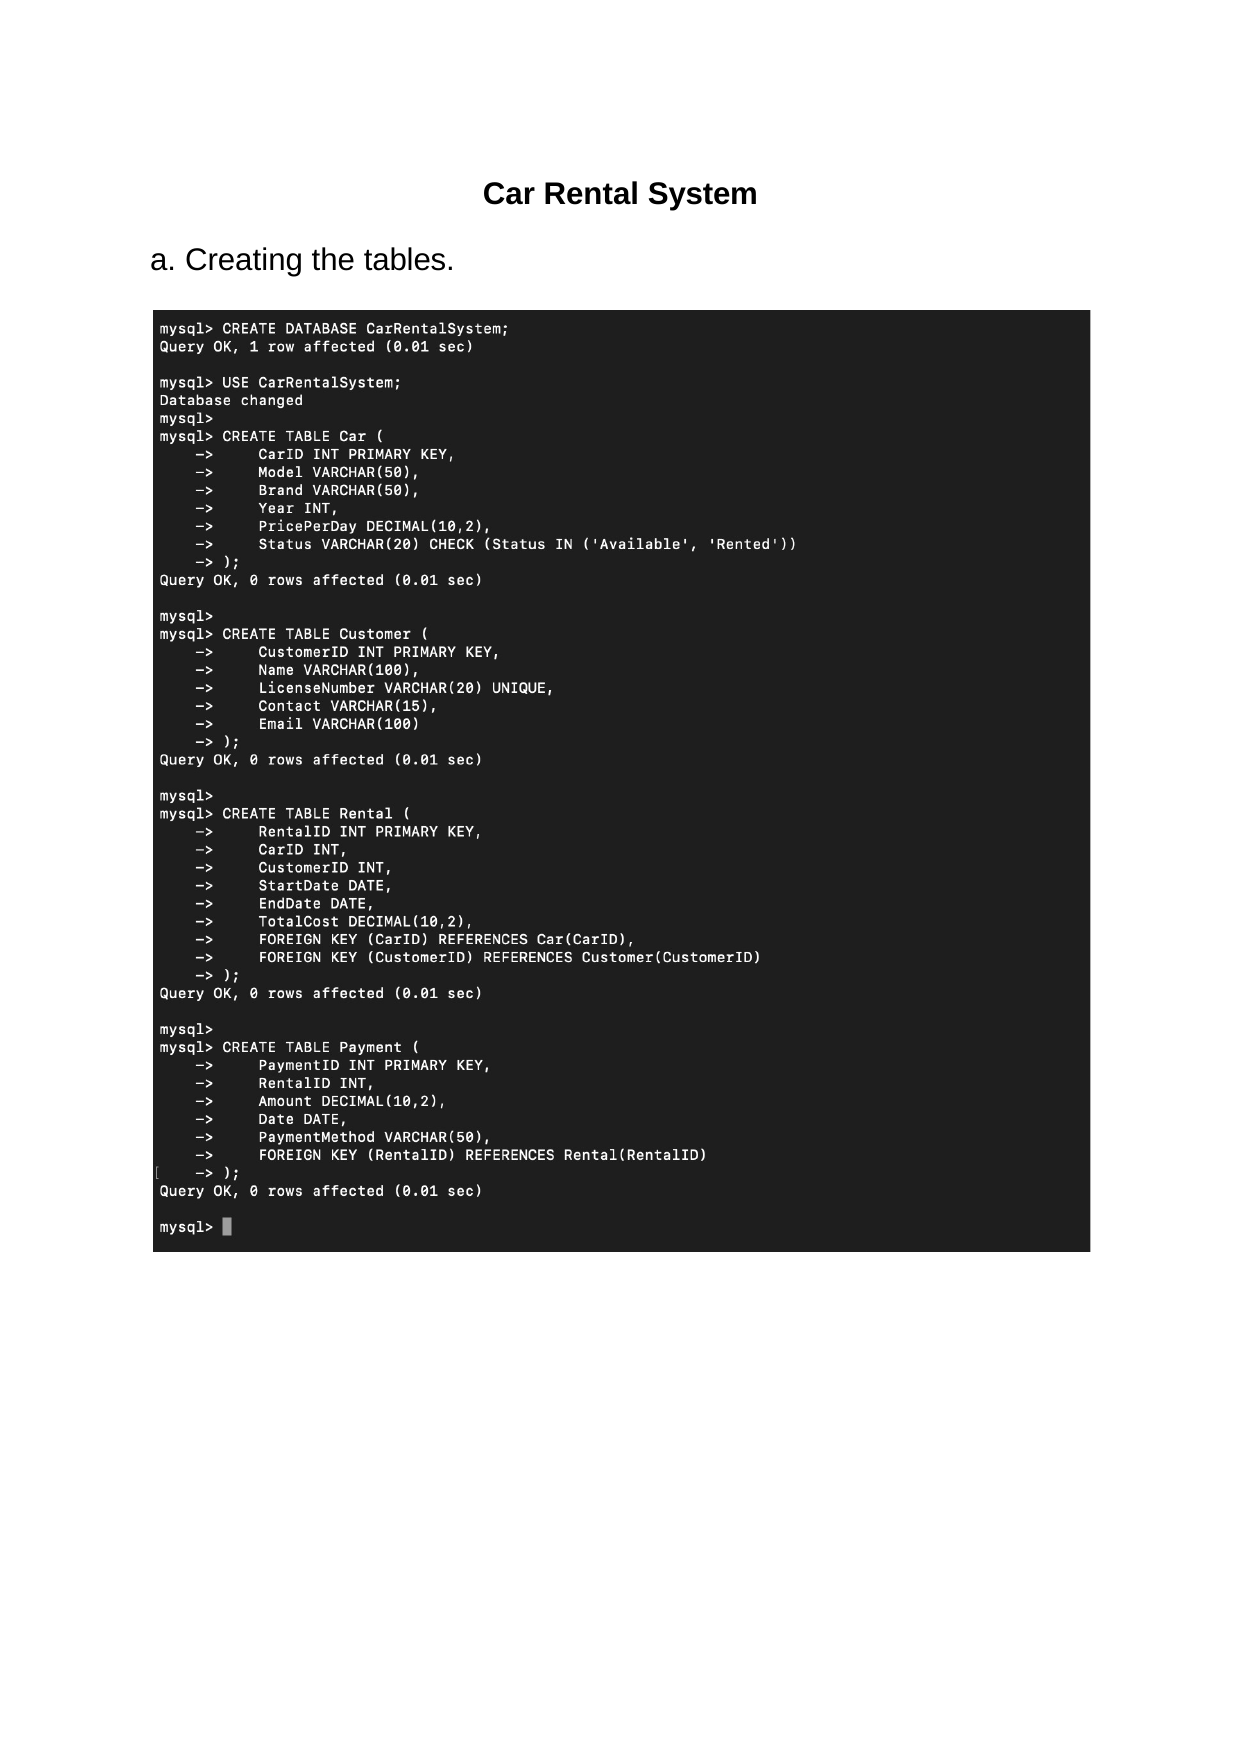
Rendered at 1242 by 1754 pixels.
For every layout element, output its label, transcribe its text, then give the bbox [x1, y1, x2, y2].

picture [153, 310, 1091, 1252]
list Creating the tables. [150, 241, 1104, 277]
title Car Rental System [139, 175, 1101, 211]
